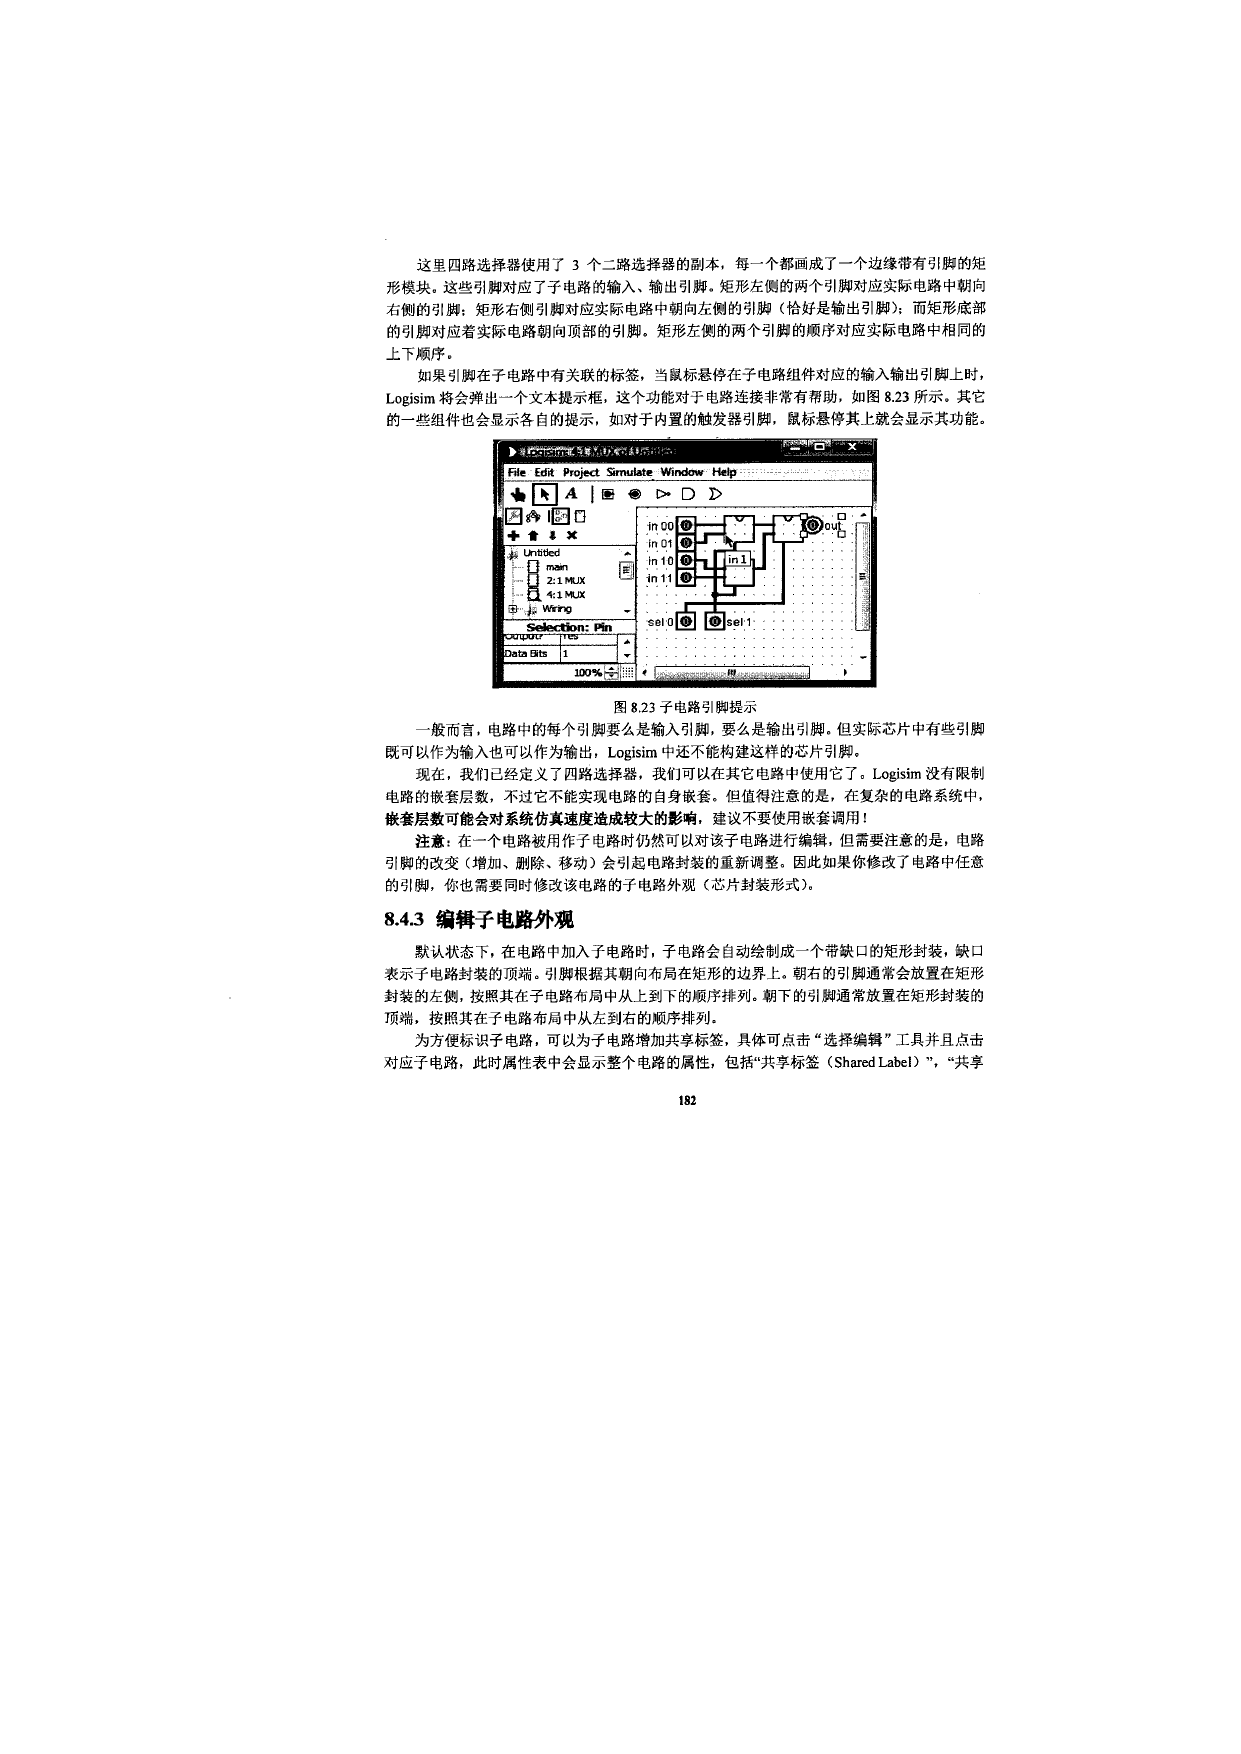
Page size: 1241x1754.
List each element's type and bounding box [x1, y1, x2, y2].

picture [187, 162, 1052, 1351]
